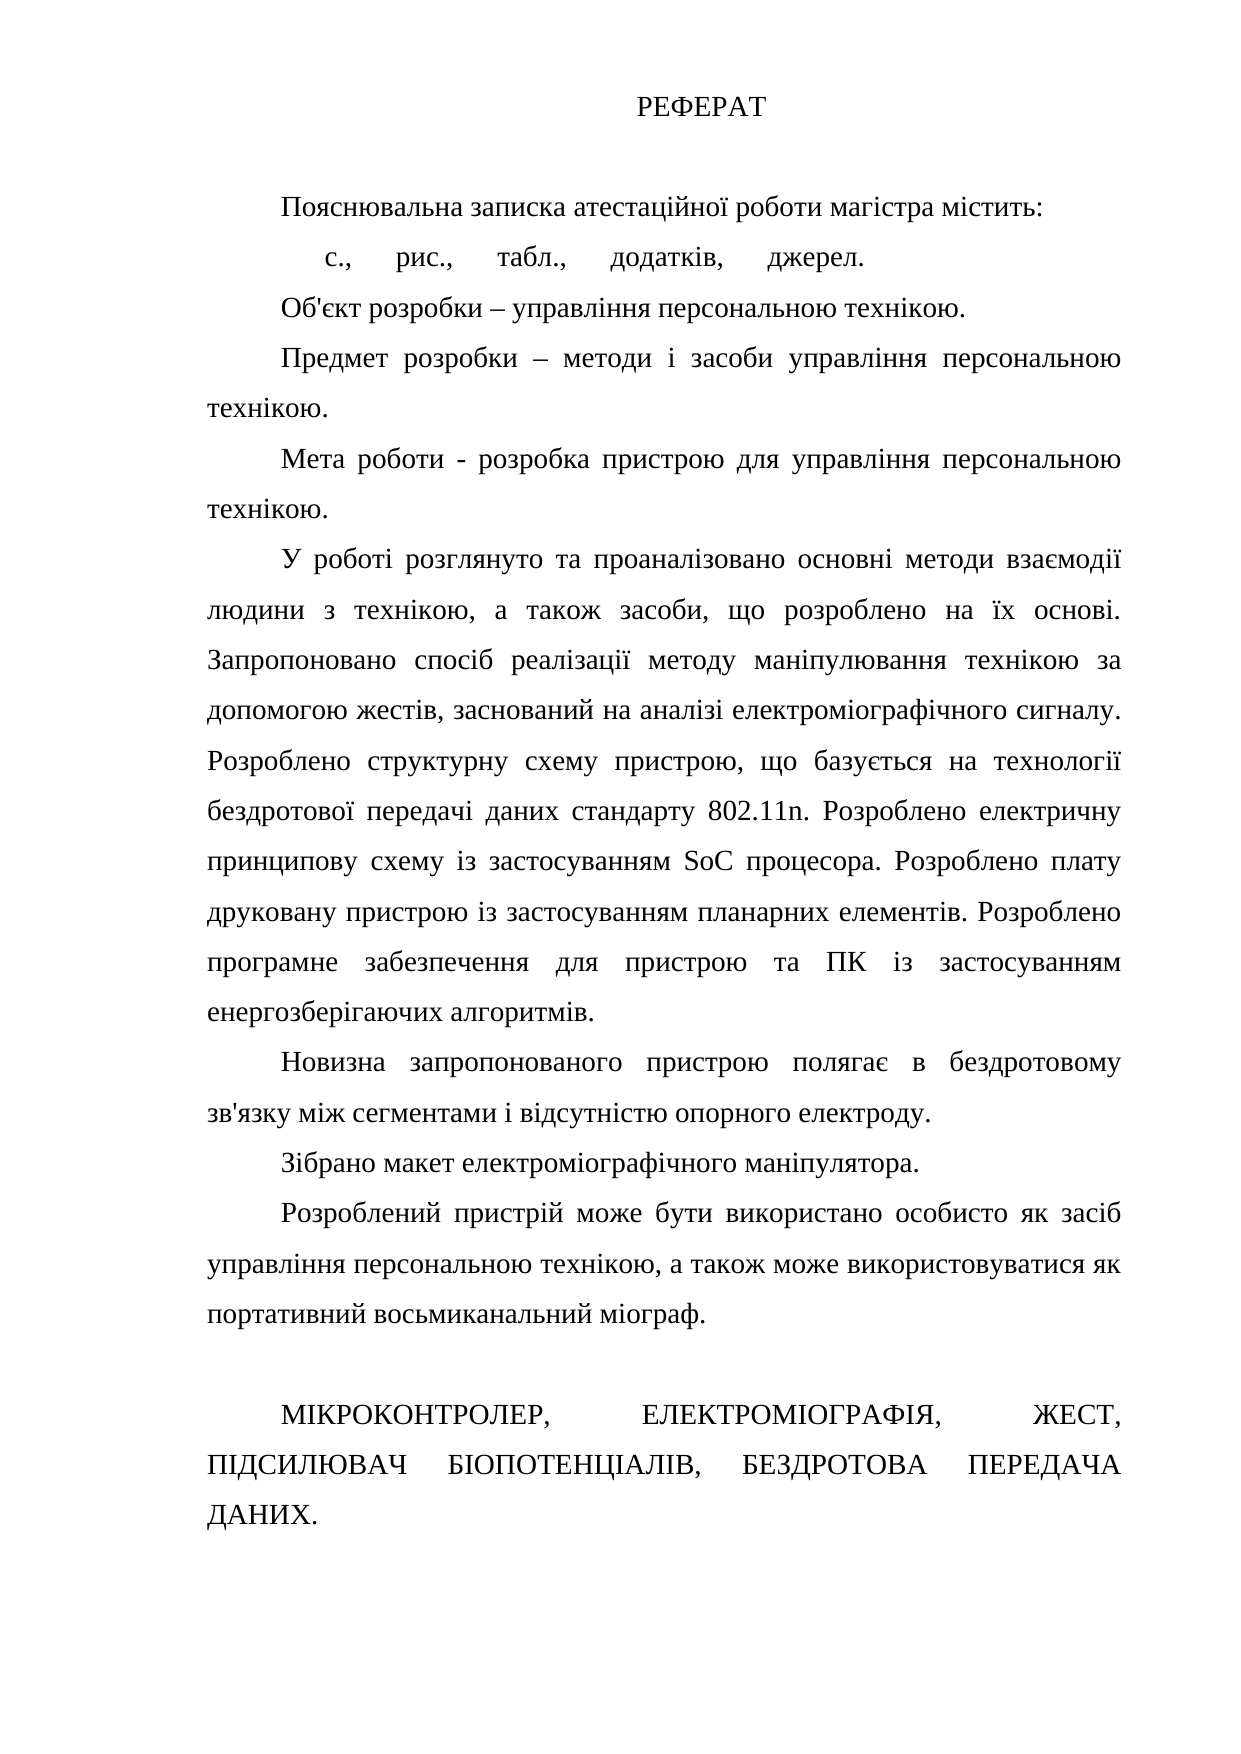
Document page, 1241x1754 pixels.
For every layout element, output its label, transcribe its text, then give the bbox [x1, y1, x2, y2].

text Зібрано макет електроміографічного маніпулятора. [207, 1145, 1122, 1179]
text Новизна запропонованого пристрою полягає в бездротовому зв'язку між сегментами і відсутністю опорного електроду. [207, 1044, 1122, 1128]
text Об'єкт розробки – управління персональною технікою. [207, 290, 1122, 323]
text Пояснювальна записка атестаційної роботи магістра містить: _ _ с., __ рис., __ табл., __ додатків, __ джерел. [207, 189, 1122, 273]
text МІКРОКОНТРОЛЕР, ЕЛЕКТРОМІОГРАФІЯ, ЖЕСТ, ПІДСИЛЮВАЧ БІОПОТЕНЦІАЛІВ, БЕЗДРОТОВА ПЕРЕДАЧА ДАНИХ. [207, 1397, 1122, 1531]
text У роботі розглянуто та проаналізовано основні методи взаємодії людини з технікою, а також засоби, що розроблено на їх основі. Запропоновано спосіб реалізації методу маніпулювання технікою за допомогою жестів, заснований на аналізі електроміографічного сигналу. Розроблено структурну схему пристрою, що базується на технології бездротової передачі даних стандарту 802.11n. Розроблено електричну принципову схему із застосуванням SoC процесора. Розроблено плату друковану пристрою із застосуванням планарних елементів. Розроблено програмне забезпечення для пристрою та ПК із застосуванням енергозберігаючих алгоритмів. [207, 541, 1122, 1028]
text Мета роботи - розробка пристрою для управління персональною технікою. [207, 441, 1122, 525]
text РЕФЕРАТ [207, 89, 1122, 122]
text Розроблений пристрій може бути використано особисто як засіб управління персональною технікою, а також може використовуватися як портативний восьмиканальний міограф. [207, 1196, 1122, 1330]
text Предмет розробки – методи і засоби управління персональною технікою. [207, 340, 1122, 424]
